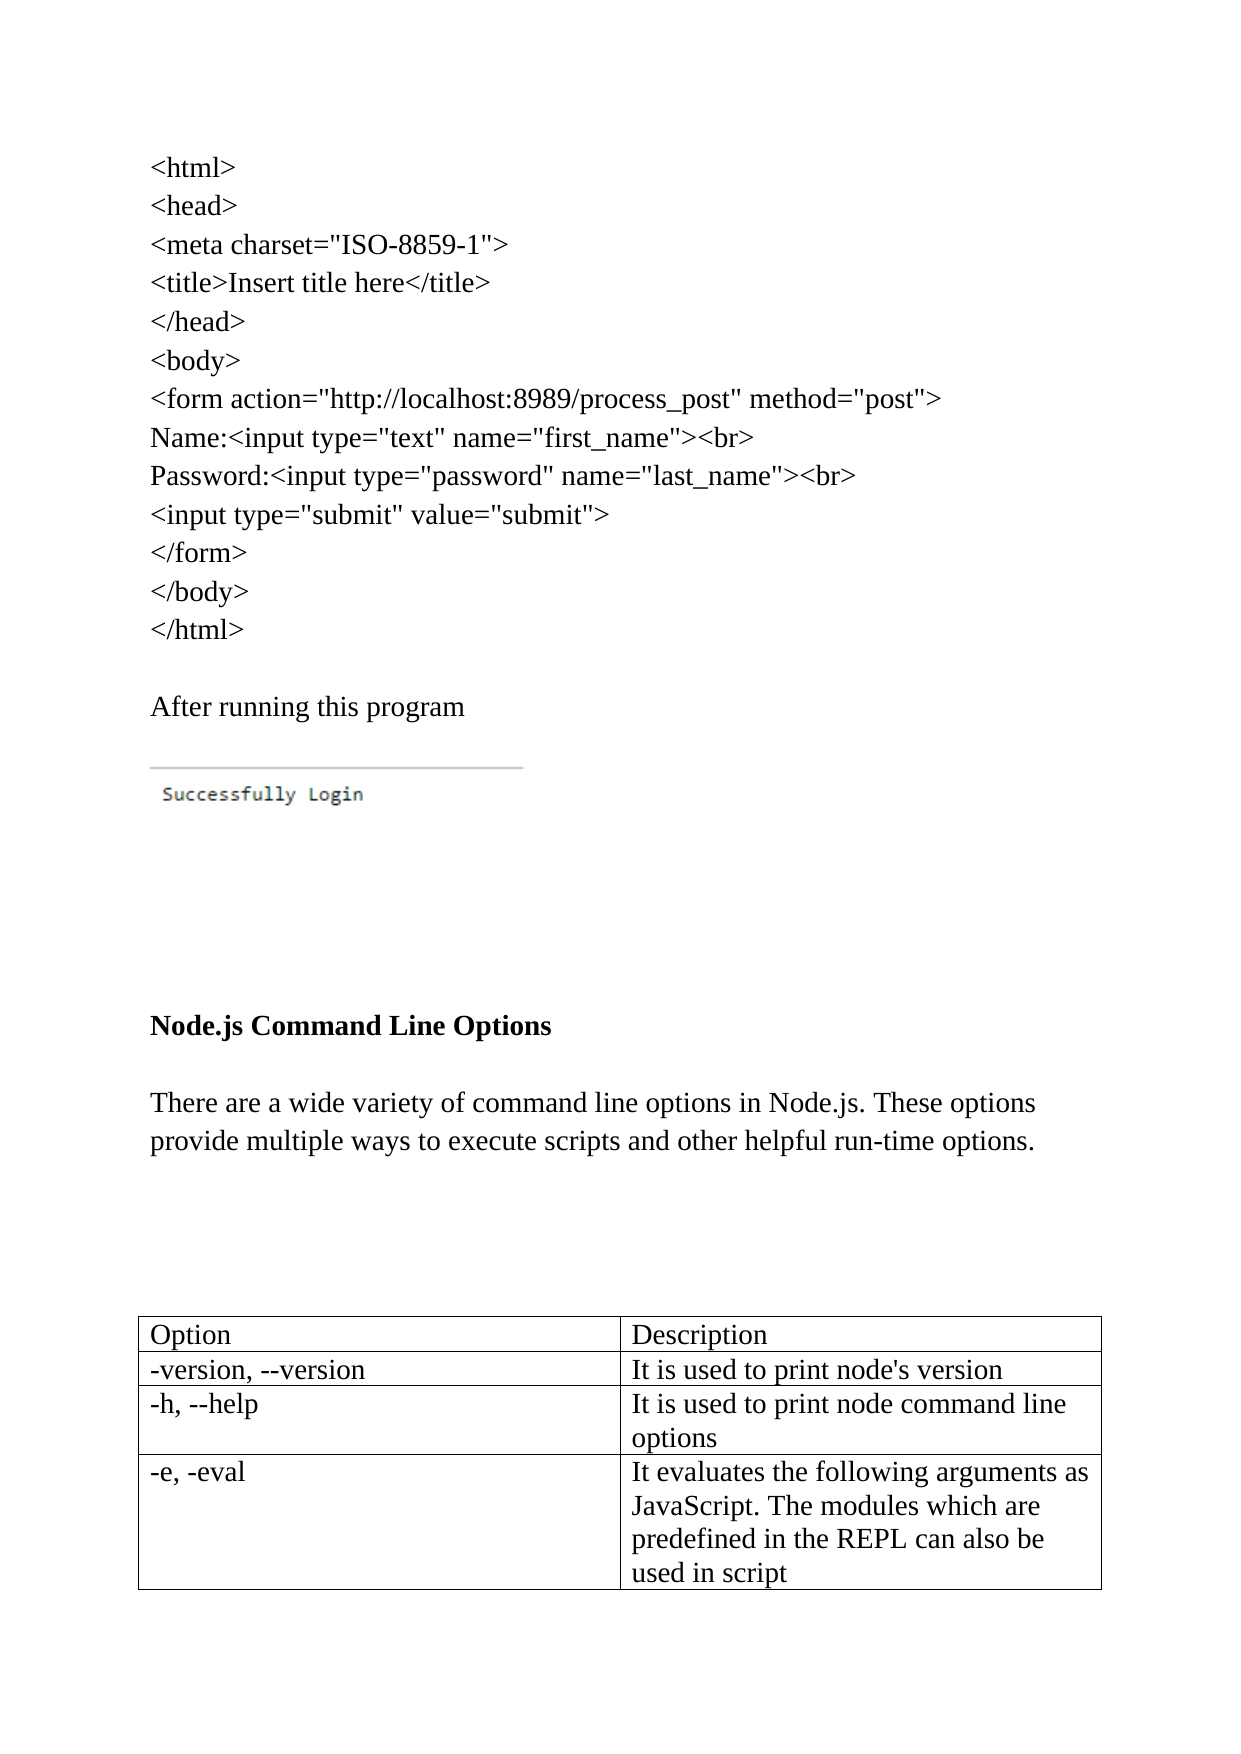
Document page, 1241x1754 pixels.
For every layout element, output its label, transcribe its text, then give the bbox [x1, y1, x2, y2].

text <form action="http://localhost:8989/process_post" method="post"> [150, 381, 1090, 415]
text </head> [150, 304, 1090, 338]
text Node.js Command Line Options [150, 1008, 1090, 1041]
table_cell -version, --version [139, 1352, 620, 1385]
table_header Option [139, 1317, 620, 1351]
text After running this program [150, 689, 1090, 723]
table_cell It is used to print node's version [621, 1352, 1101, 1385]
text <body> [150, 343, 1090, 376]
text </form> [150, 535, 1090, 569]
table_cell -h, --help [139, 1386, 620, 1453]
table_cell It is used to print node command line options [621, 1386, 1101, 1453]
text <title>Insert title here</title> [150, 266, 1090, 299]
text Password:<input type="password" name="last_name"><br> [150, 458, 1090, 492]
text </body> [150, 574, 1090, 607]
text Name:<input type="text" name="first_name"><br> [150, 420, 1090, 453]
text </html> [150, 612, 1090, 646]
table_header Description [621, 1317, 1101, 1351]
text <head> [150, 188, 1090, 222]
table_cell It evaluates the following arguments as JavaScript. The modules which are predefined in the REPL can also be used in script [621, 1455, 1101, 1589]
table_cell -e, -eval [139, 1455, 620, 1589]
text There are a wide variety of command line options in Node.js. These options provide multiple ways to execute scripts and other helpful run-time options. [150, 1085, 1090, 1157]
text <meta charset="ISO-8859-1"> [150, 227, 1090, 261]
text <html> [150, 150, 1090, 183]
text <input type="submit" value="submit"> [150, 497, 1090, 530]
picture [150, 766, 524, 850]
